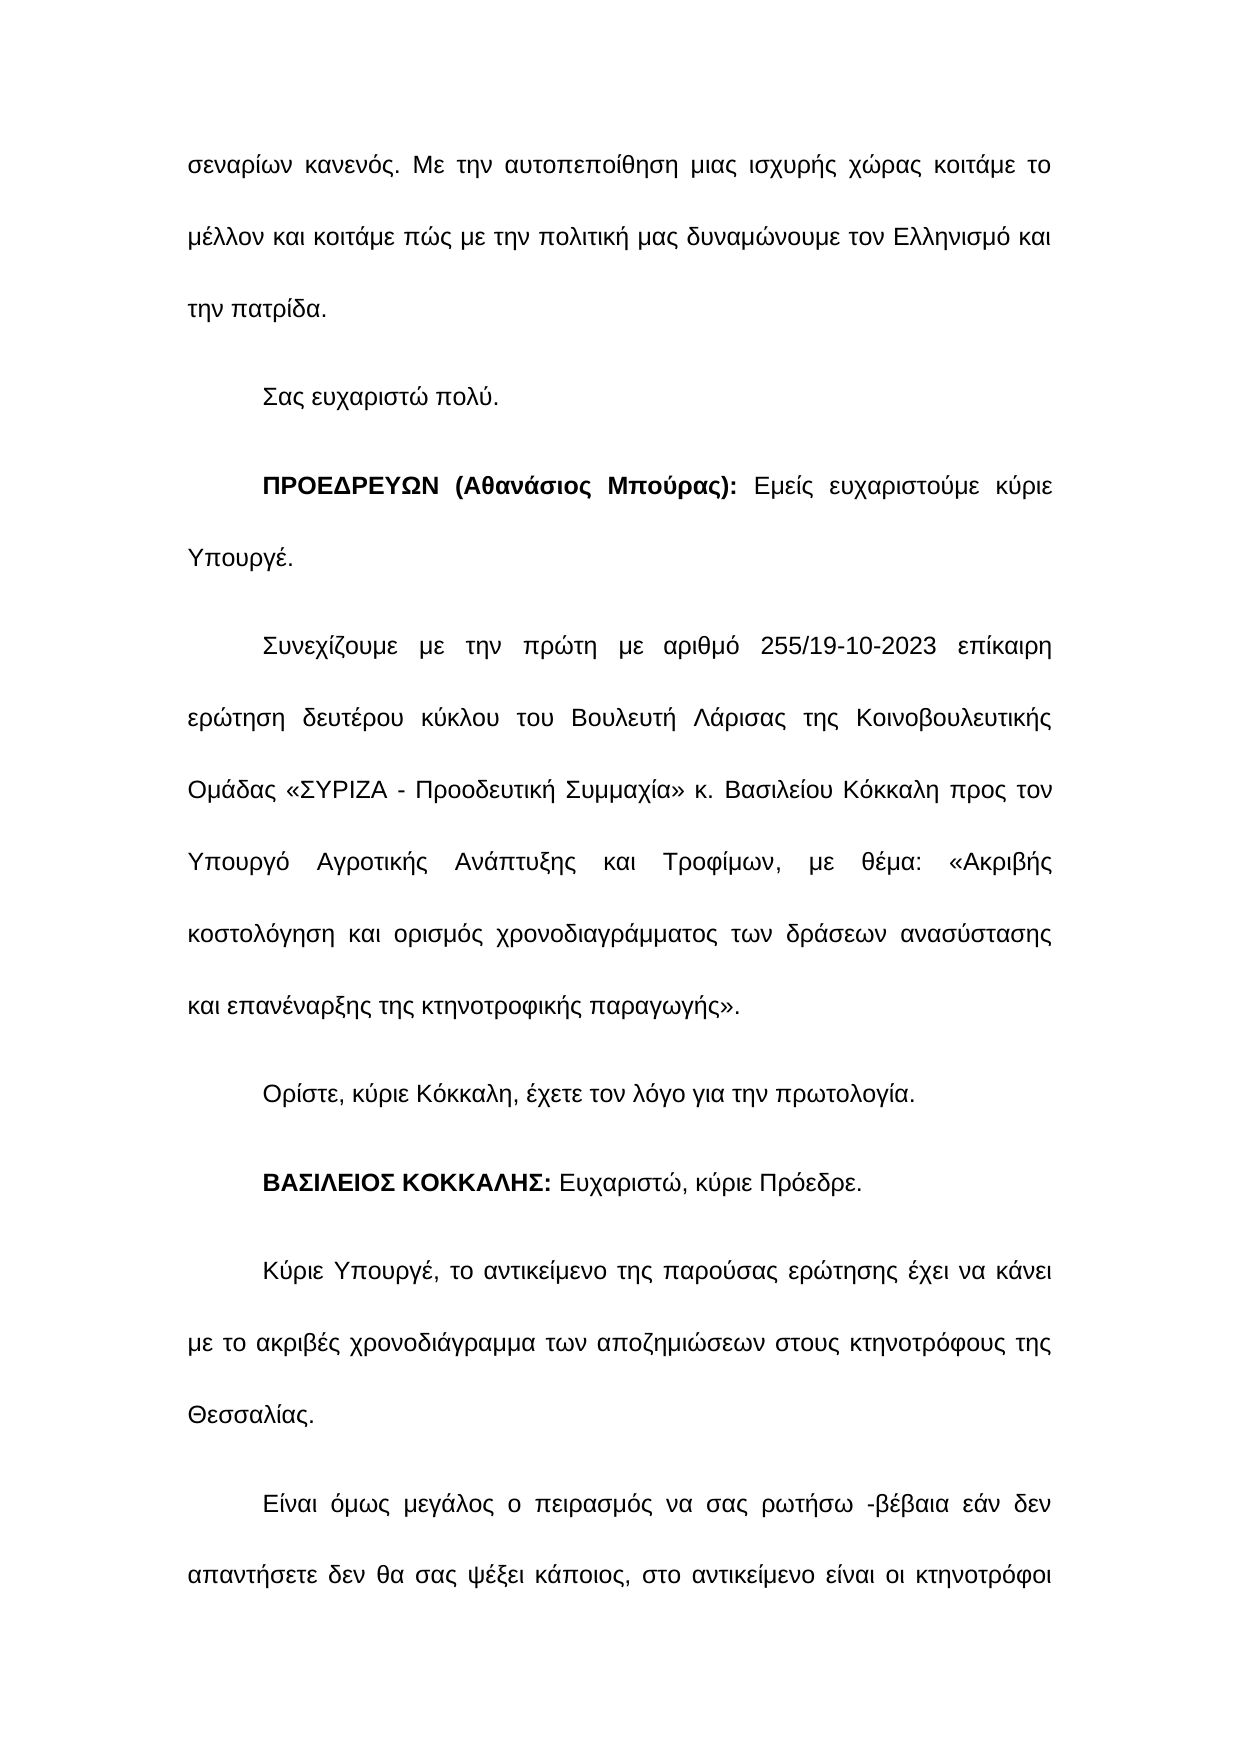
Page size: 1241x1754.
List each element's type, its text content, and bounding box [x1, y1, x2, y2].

text Ορίστε, κύριε Κόκκαλη, έχετε τον λόγο για την πρωτολογία. [187, 1079, 1053, 1108]
text Συνεχίζουμε με την πρώτη με αριθμό 255/19-10-2023 επίκαιρη ερώτηση δευτέρου κύκλου του Βουλευτή Λάρισας της Κοινοβουλευτικής Ομάδας «ΣΥΡΙΖΑ - Προοδευτική Συμμαχία» κ. Βασιλείου Κόκκαλη προς τον Υπουργό Αγροτικής Ανάπτυξης και Τροφίμων, με θέμα: «Ακριβής κοστολόγηση και ορισμός χρονοδιαγράμματος των δράσεων ανασύστασης και επανέναρξης της κτηνοτροφικής παραγωγής». [187, 631, 1053, 1019]
text Κύριε Υπουργέ, το αντικείμενο της παρούσας ερώτησης έχει να κάνει με το ακριβές χρονοδιάγραμμα των αποζημιώσεων στους κτηνοτρόφους της Θεσσαλίας. [187, 1256, 1053, 1429]
text Σας ευχαριστώ πολύ. [187, 382, 1053, 411]
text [187, 150, 1053, 322]
text ΒΑΣΙΛΕΙΟΣ ΚΟΚΚΑΛΗΣ: Ευχαριστώ, κύριε Πρόεδρε. [187, 1168, 1053, 1196]
text ΠΡΟΕΔΡΕΥΩΝ (Αθανάσιος Μπούρας): Εμείς ευχαριστούμε κύριε Υπουργέ. [187, 471, 1053, 571]
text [187, 1488, 1053, 1589]
